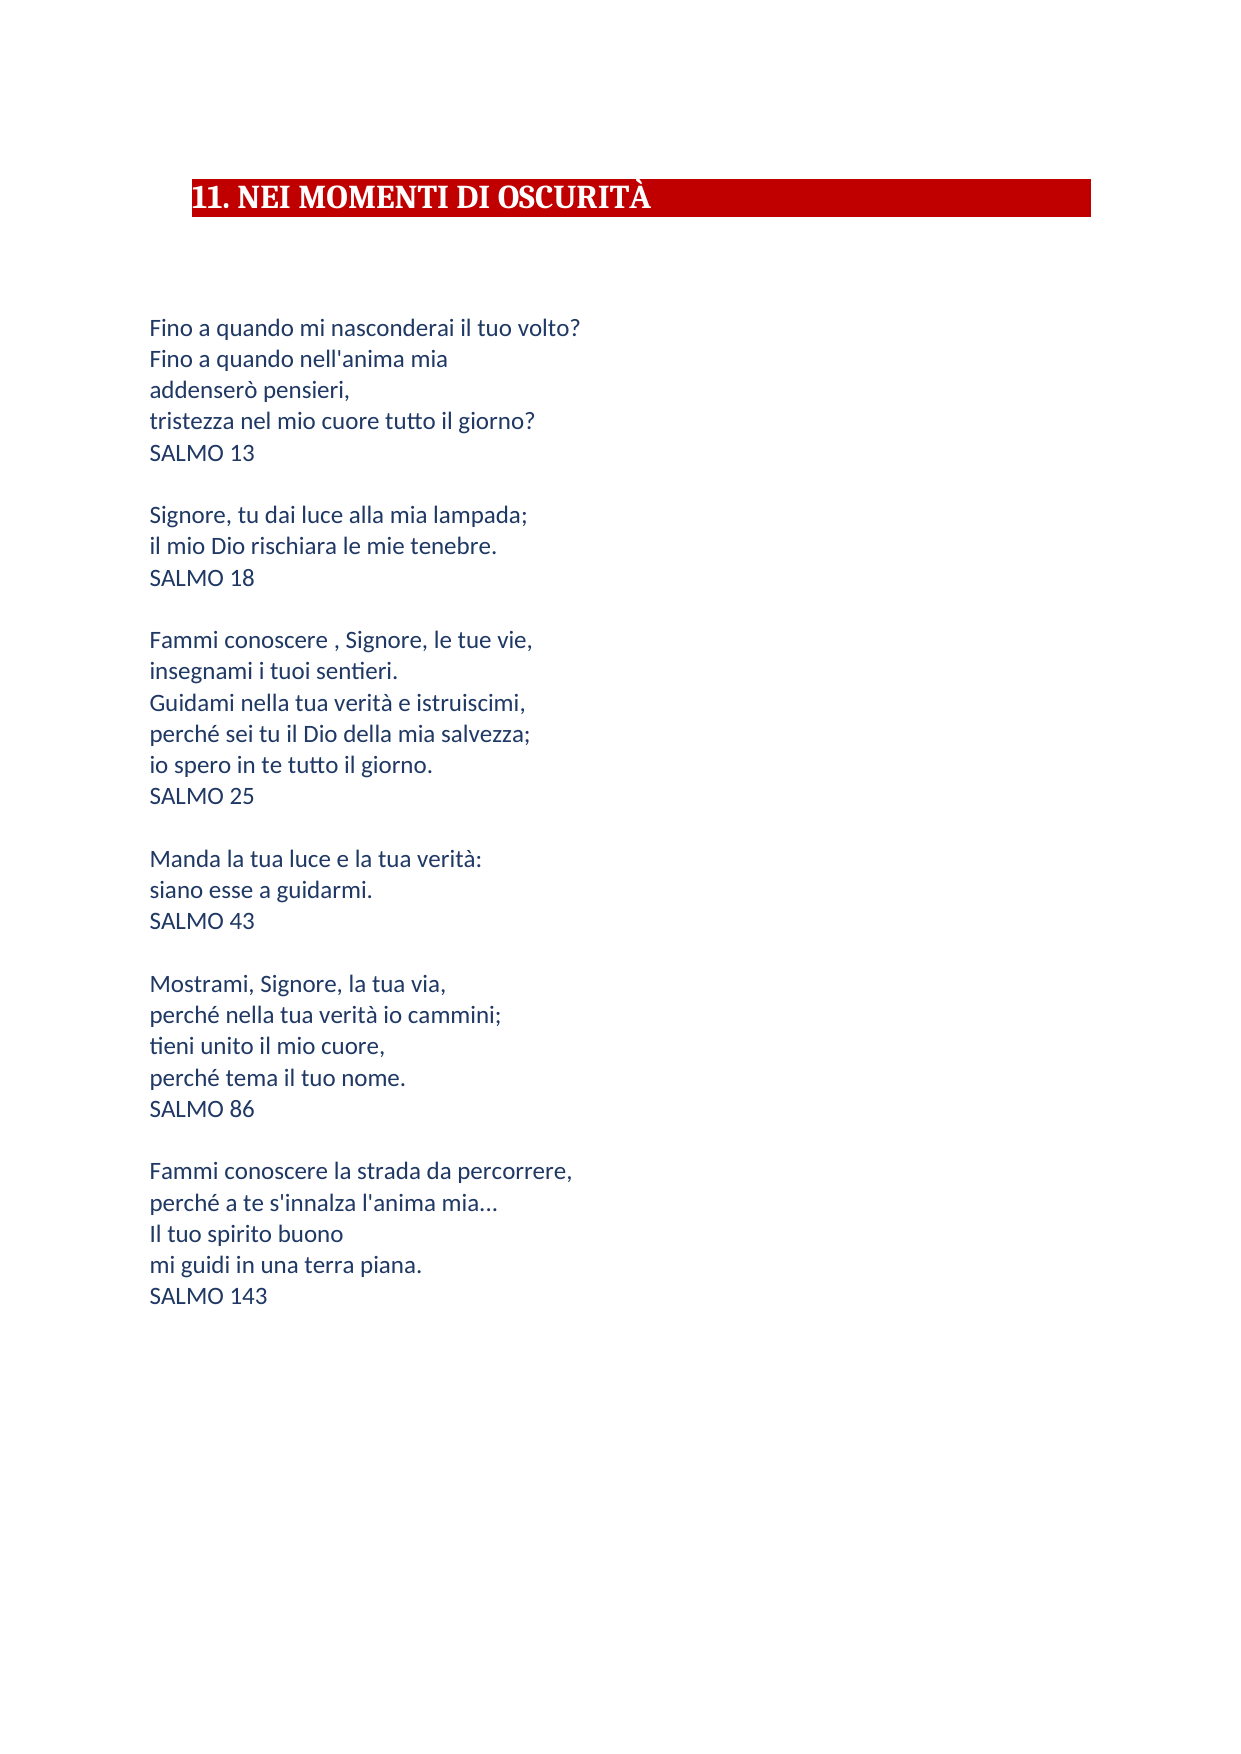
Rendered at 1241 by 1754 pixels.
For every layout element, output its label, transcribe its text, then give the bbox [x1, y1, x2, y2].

text 11. NEI MOMENTI DI OSCURITÀ [192, 179, 1091, 217]
text Fammi conoscere la strada da percorrere, perché a te s'innalza l'anima mia... Il tuo spirito buono mi guidi in una terra piana. SALMO 143 [149, 1155, 1091, 1311]
text Mostrami, Signore, la tua via, perché nella tua verità io cammini; tieni unito il mio cuore, perché tema il tuo nome. SALMO 86 [149, 967, 1091, 1123]
text Fammi conoscere , Signore, le tue vie, insegnami i tuoi sentieri. Guidami nella tua verità e istruiscimi, perché sei tu il Dio della mia salvezza; io spero in te tutto il giorno. SALMO 25 Manda la tua luce e la tua verità: siano esse a guidarmi. SALMO 43 [149, 623, 1091, 936]
text Fino a quando mi nasconderai il tuo volto? Fino a quando nell'anima mia addenserò pensieri, tristezza nel mio cuore tutto il giorno? SALMO 13 [149, 311, 1091, 467]
text Signore, tu dai luce alla mia lampada; il mio Dio rischiara le mie tenebre. SALMO 18 [149, 498, 1091, 592]
